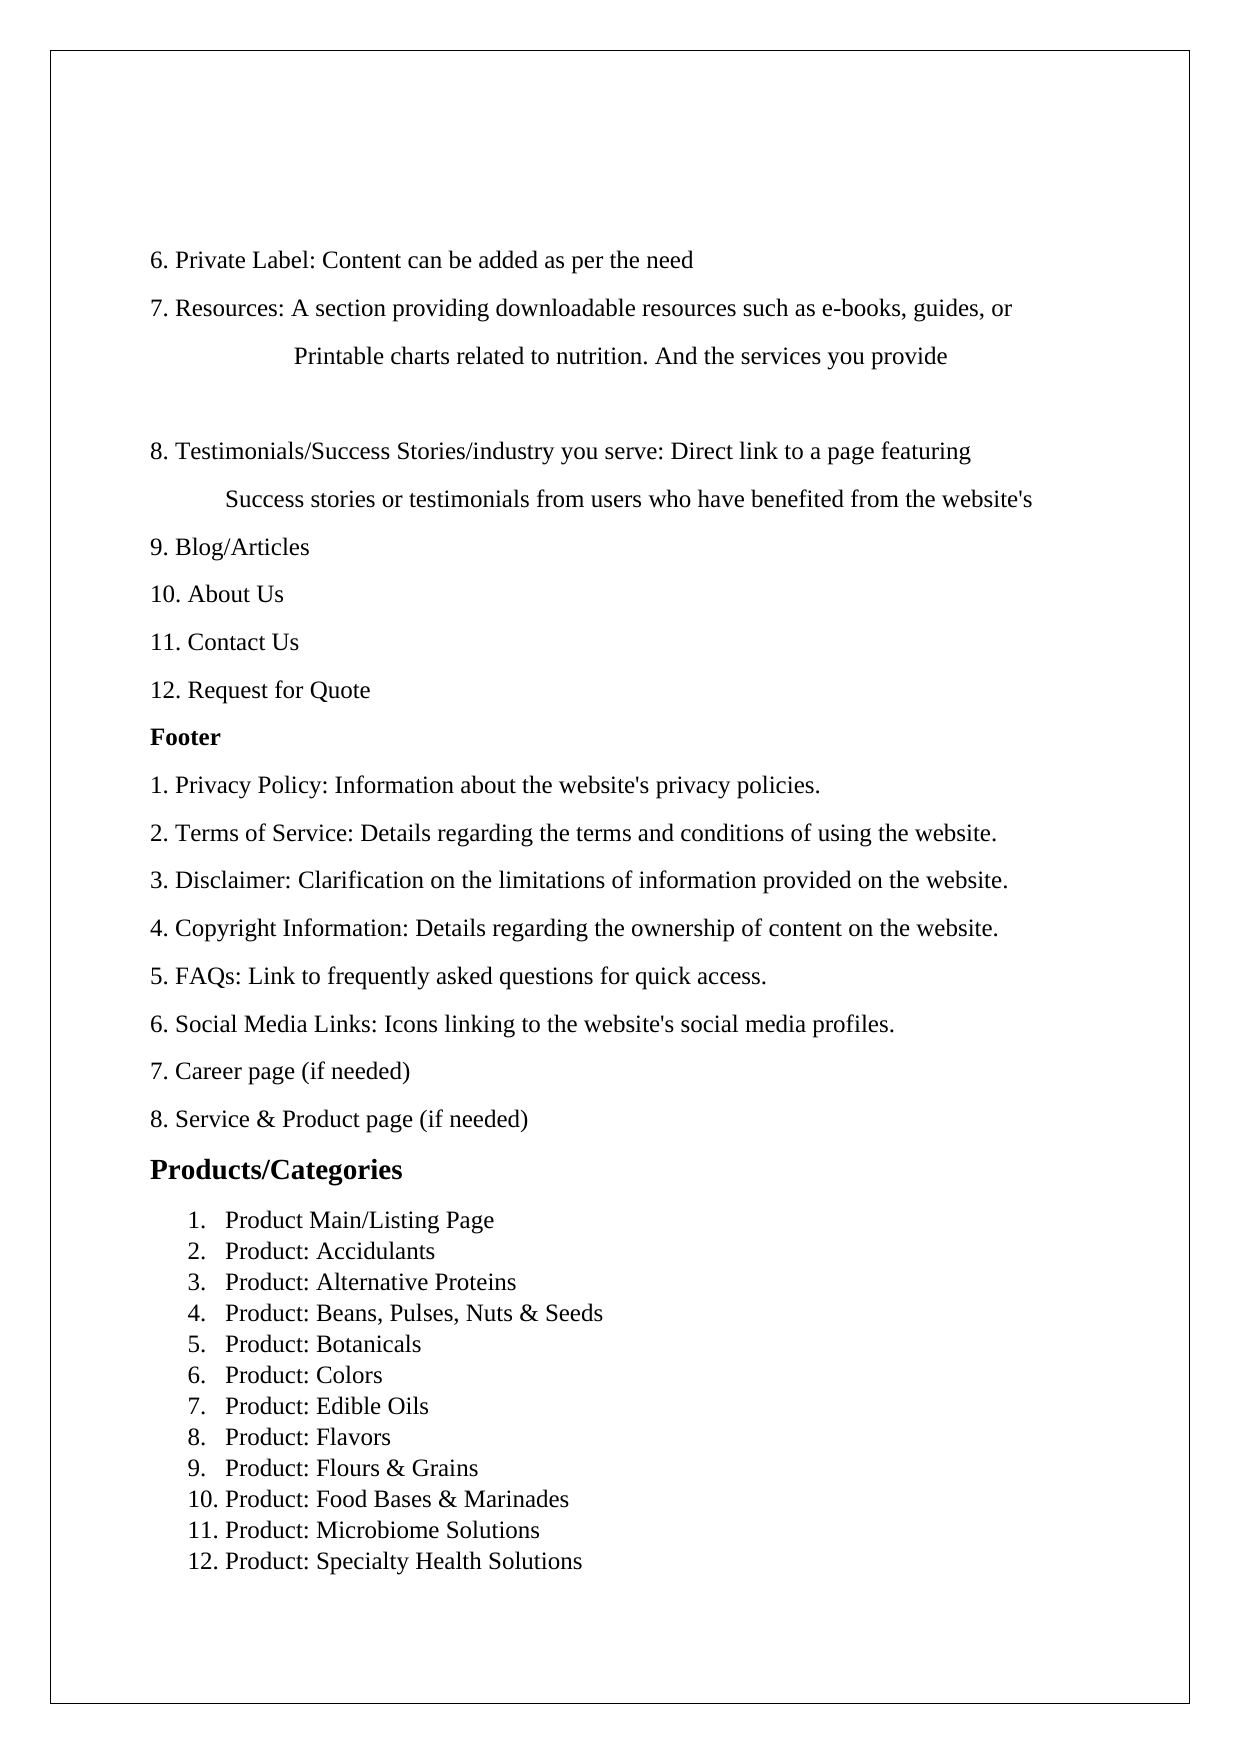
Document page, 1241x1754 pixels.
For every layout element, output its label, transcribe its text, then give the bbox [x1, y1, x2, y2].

list Product: Flavors [187, 1422, 1090, 1451]
text 4. Copyright Information: Details regarding the ownership of content on the website. [150, 913, 1090, 942]
text 11. Contact Us [150, 627, 1090, 656]
text 9. Blog/Articles [150, 532, 1090, 560]
list Product: Edible Oils [187, 1391, 1090, 1420]
text Success stories or testimonials from users who have benefited from the website's [150, 484, 1090, 513]
list Product: Flours & Grains [187, 1453, 1090, 1482]
list Product: Specialty Health Solutions [187, 1546, 1090, 1575]
list Product Main/Listing Page [187, 1205, 1090, 1233]
text 12. Request for Quote [150, 675, 1090, 703]
text 7. Career page (if needed) [150, 1056, 1090, 1085]
text Printable charts related to nutrition. And the services you provide [225, 341, 1090, 369]
text Footer [150, 722, 1090, 751]
text 6. Social Media Links: Icons linking to the website's social media profiles. [150, 1009, 1090, 1037]
text 8. Testimonials/Success Stories/industry you serve: Direct link to a page featuring [150, 436, 1090, 465]
text 5. FAQs: Link to frequently asked questions for quick access. [150, 961, 1090, 990]
text 7. Resources: A section providing downloadable resources such as e-books, guides, or [150, 293, 1090, 322]
text 10. About Us [150, 579, 1090, 608]
list Product: Botanicals [187, 1329, 1090, 1358]
list Product: Microbiome Solutions [187, 1515, 1090, 1544]
text 8. Service & Product page (if needed) [150, 1104, 1090, 1133]
list Product: Beans, Pulses, Nuts & Seeds [187, 1298, 1090, 1327]
text 2. Terms of Service: Details regarding the terms and conditions of using the website. [150, 818, 1090, 847]
text 6. Private Label: Content can be added as per the need [150, 245, 1090, 274]
text Products/Categories [150, 1152, 1090, 1185]
list Product: Colors [187, 1360, 1090, 1389]
list Product: Alternative Proteins [187, 1267, 1090, 1296]
list Product: Food Bases & Marinades [187, 1484, 1090, 1513]
list Product: Accidulants [187, 1236, 1090, 1264]
text 1. Privacy Policy: Information about the website's privacy policies. [150, 770, 1090, 799]
text 3. Disclaimer: Clarification on the limitations of information provided on the website. [150, 866, 1090, 894]
